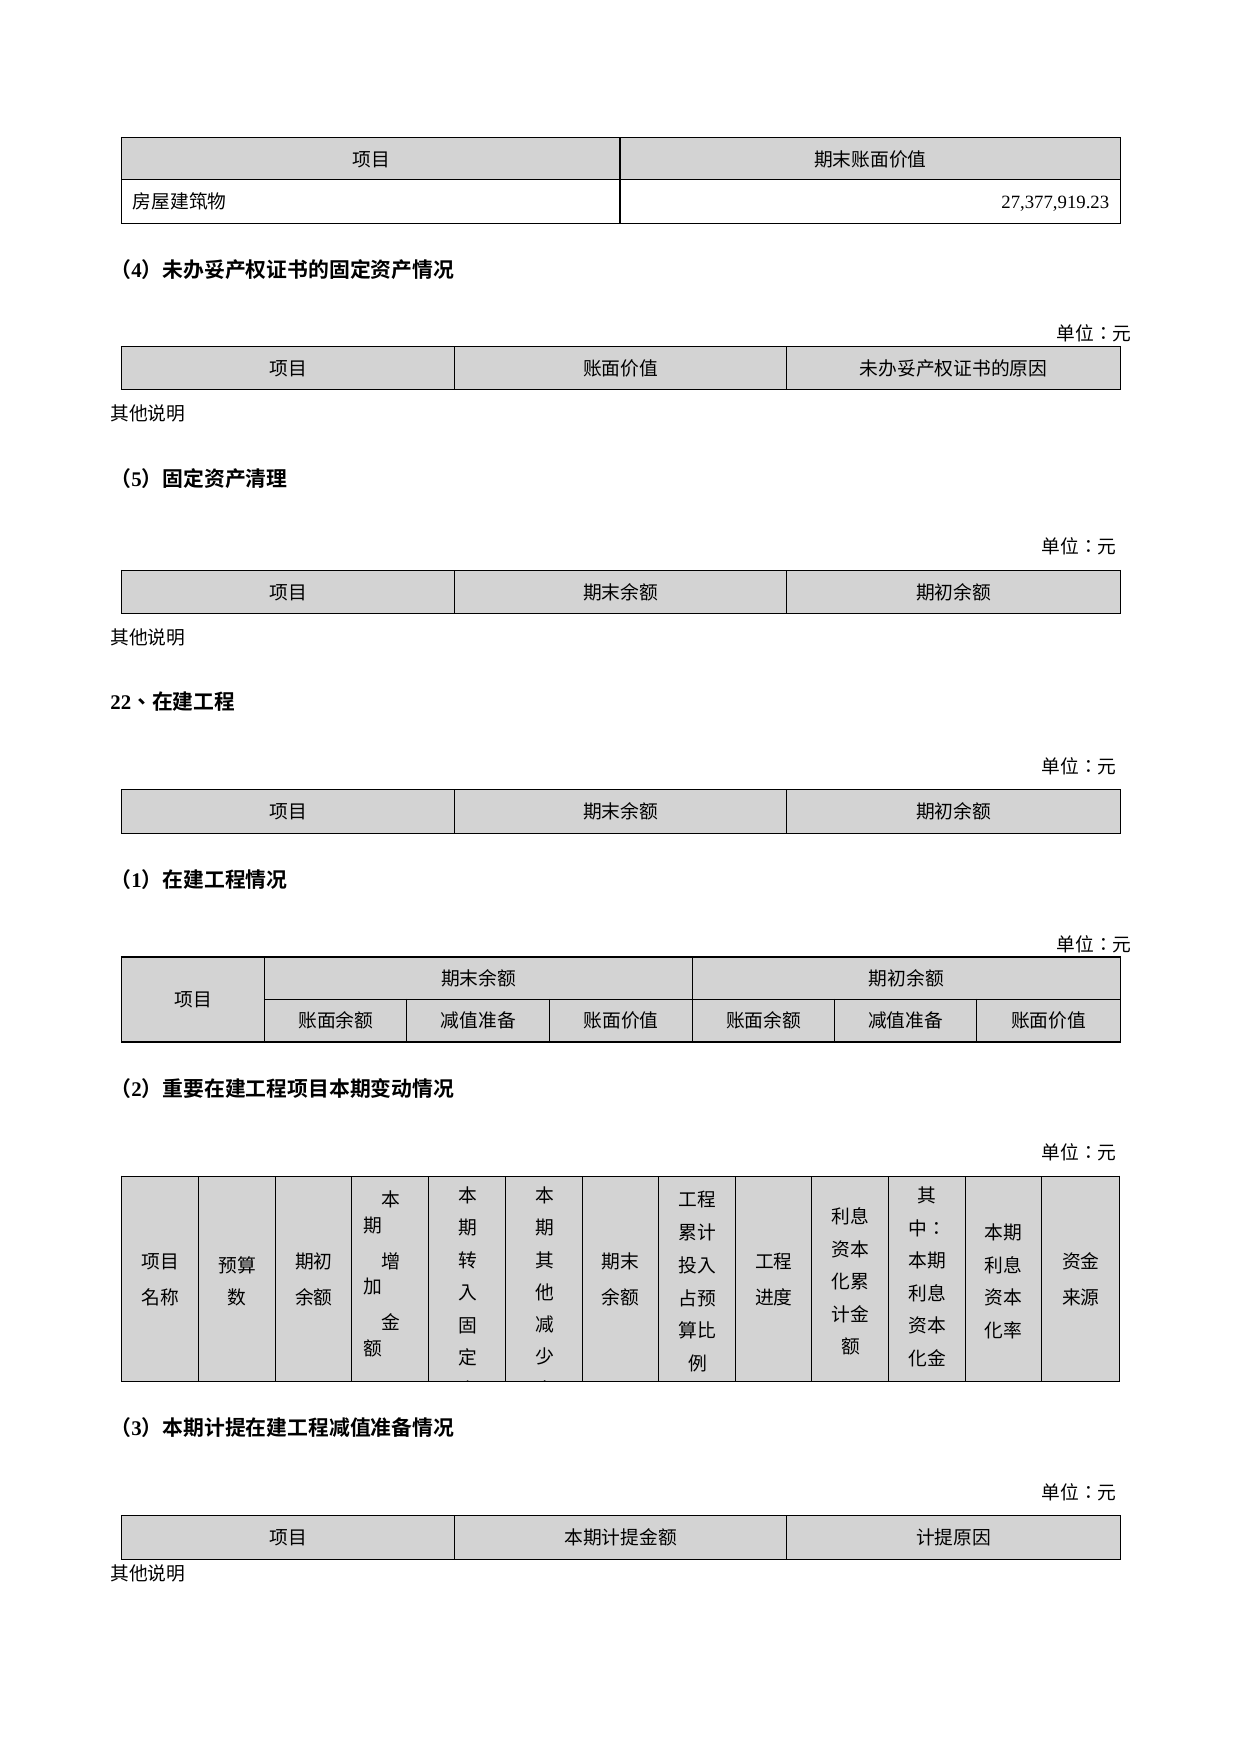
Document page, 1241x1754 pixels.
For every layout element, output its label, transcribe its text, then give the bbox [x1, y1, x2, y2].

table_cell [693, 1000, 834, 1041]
text 其他说明 [110, 624, 1131, 650]
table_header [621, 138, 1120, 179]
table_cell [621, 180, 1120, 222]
subtitle 22、在建工程 [110, 687, 1131, 716]
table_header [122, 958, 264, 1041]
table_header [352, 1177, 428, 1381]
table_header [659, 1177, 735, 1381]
text 其他说明 [110, 1560, 1131, 1585]
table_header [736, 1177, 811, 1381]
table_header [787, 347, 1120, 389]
text 单位：元 [110, 321, 1131, 346]
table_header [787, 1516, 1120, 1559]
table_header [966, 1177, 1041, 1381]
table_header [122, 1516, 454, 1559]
text 单位：元 [110, 931, 1131, 956]
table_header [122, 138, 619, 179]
subtitle （4）未办妥产权证书的固定资产情况 [110, 255, 1131, 283]
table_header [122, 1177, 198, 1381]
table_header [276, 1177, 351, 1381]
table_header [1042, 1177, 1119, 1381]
text 单位：元 [1041, 1479, 1131, 1505]
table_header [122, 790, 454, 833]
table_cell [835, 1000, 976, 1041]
subtitle （1）在建工程情况 [110, 865, 1131, 893]
text 其他说明 [110, 401, 1131, 426]
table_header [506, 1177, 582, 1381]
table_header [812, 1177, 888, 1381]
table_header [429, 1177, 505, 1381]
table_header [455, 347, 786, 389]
subtitle （3）本期计提在建工程减值准备情况 [110, 1413, 1131, 1442]
text 单位：元 [1041, 753, 1131, 779]
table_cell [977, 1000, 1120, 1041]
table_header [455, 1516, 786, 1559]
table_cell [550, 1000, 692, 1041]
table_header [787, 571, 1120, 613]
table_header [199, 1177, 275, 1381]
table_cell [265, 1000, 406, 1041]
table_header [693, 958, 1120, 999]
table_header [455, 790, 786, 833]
subtitle （5）固定资产清理 [110, 464, 1131, 492]
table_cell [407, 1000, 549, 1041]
text 单位：元 [1041, 1139, 1131, 1165]
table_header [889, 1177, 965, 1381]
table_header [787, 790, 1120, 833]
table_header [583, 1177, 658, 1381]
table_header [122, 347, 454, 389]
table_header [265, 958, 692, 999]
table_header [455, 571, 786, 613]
text 单位：元 [1041, 534, 1131, 559]
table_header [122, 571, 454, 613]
subtitle （2）重要在建工程项目本期变动情况 [110, 1074, 1131, 1102]
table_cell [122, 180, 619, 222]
